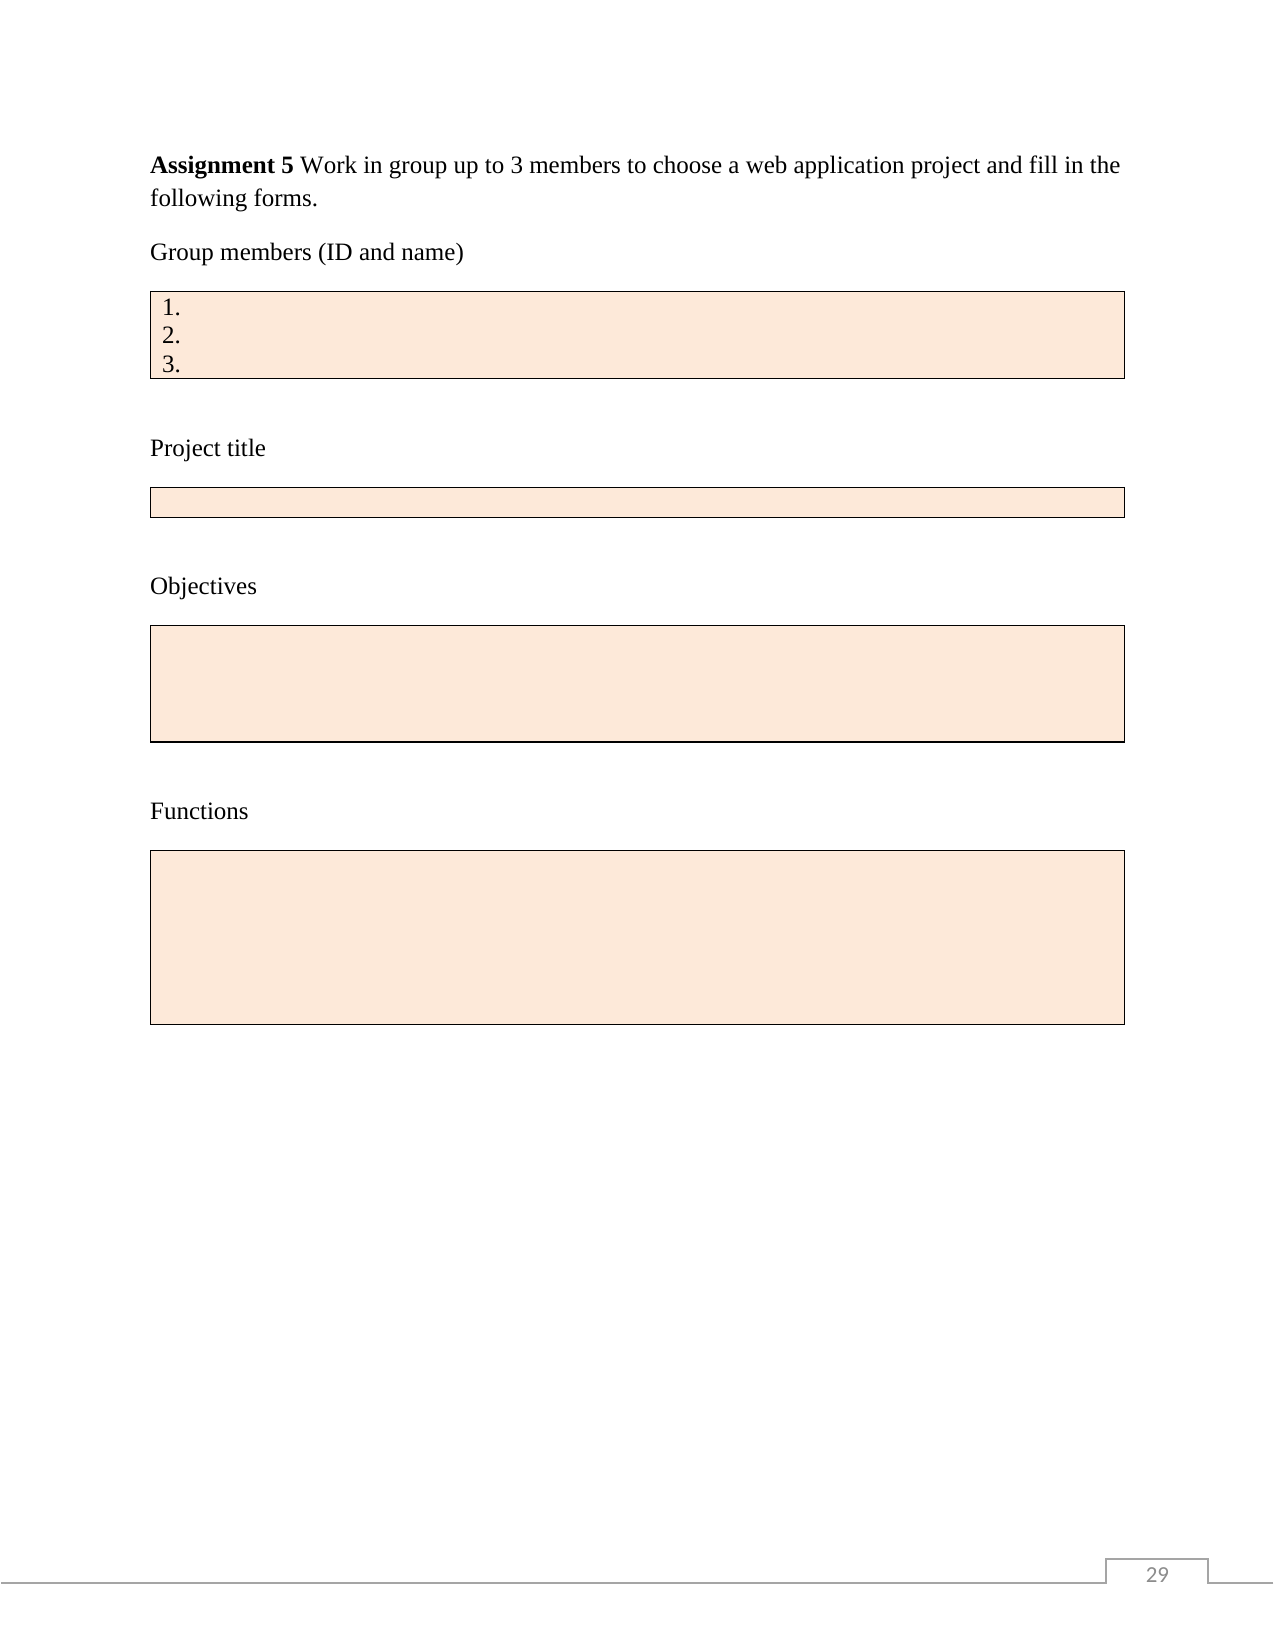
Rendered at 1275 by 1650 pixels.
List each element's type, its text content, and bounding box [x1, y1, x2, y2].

text Assignment 5 Work in group up to 3 members to choose a web application project and fill in the following forms. [150, 150, 1125, 212]
text Objectives [150, 571, 1125, 600]
text Group members (ID and name) [150, 237, 1125, 266]
table_header 1. 2. 3. [151, 292, 1124, 378]
text Functions [150, 796, 1125, 825]
table_header [151, 488, 1124, 517]
table_header [151, 851, 1124, 1024]
table_header [151, 626, 1124, 741]
text Project title [150, 433, 1125, 462]
